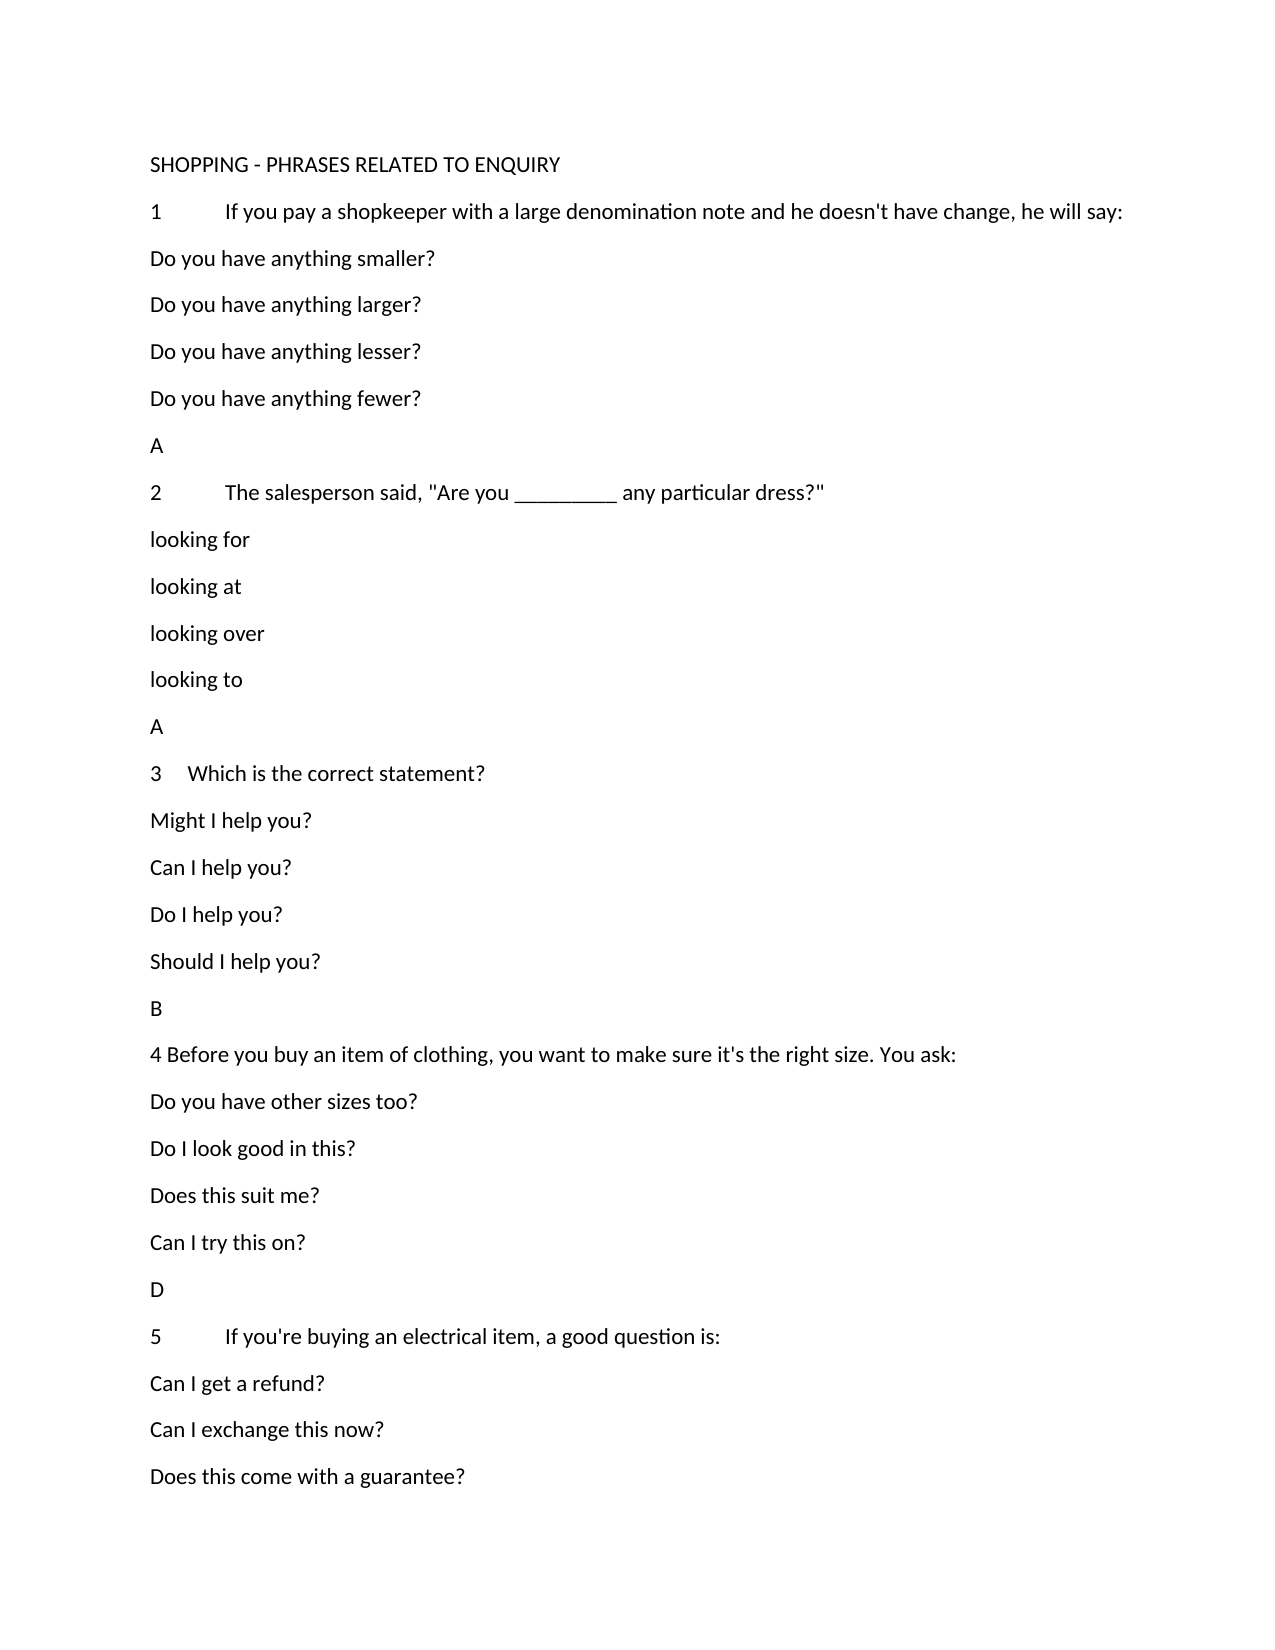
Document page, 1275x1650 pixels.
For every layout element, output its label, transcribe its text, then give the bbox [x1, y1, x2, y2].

text Does this come with a guarantee? [150, 1462, 1125, 1491]
text A [150, 431, 1125, 459]
text Do I look good in this? [150, 1134, 1125, 1162]
text Can I exchange this now? [150, 1416, 1125, 1444]
text 4 Before you buy an item of clothing, you want to make sure it's the right size. You ask: [150, 1041, 1125, 1069]
text A [150, 712, 1125, 741]
text Can I help you? [150, 853, 1125, 881]
text 5 If you're buying an electrical item, a good question is: [150, 1322, 1125, 1350]
text Do you have anything smaller? [150, 244, 1125, 272]
text Do you have anything fewer? [150, 384, 1125, 412]
text Can I try this on? [150, 1228, 1125, 1256]
text looking to [150, 666, 1125, 694]
text Does this suit me? [150, 1181, 1125, 1209]
text 2 The salesperson said, "Are you _________ any particular dress?" [150, 478, 1125, 506]
text Can I get a refund? [150, 1369, 1125, 1397]
text Should I help you? [150, 947, 1125, 975]
text Do you have other sizes too? [150, 1087, 1125, 1116]
text SHOPPING - PHRASES RELATED TO ENQUIRY [150, 150, 1125, 178]
text Do you have anything lesser? [150, 337, 1125, 366]
text Do you have anything larger? [150, 291, 1125, 319]
text looking for [150, 525, 1125, 553]
text Might I help you? [150, 806, 1125, 834]
text Do I help you? [150, 900, 1125, 928]
text 3 Which is the correct statement? [150, 759, 1125, 787]
text looking over [150, 619, 1125, 647]
text looking at [150, 572, 1125, 600]
text D [150, 1275, 1125, 1303]
text B [150, 994, 1125, 1022]
text 1 If you pay a shopkeeper with a large denomination note and he doesn't have change, he will say: [150, 197, 1125, 225]
